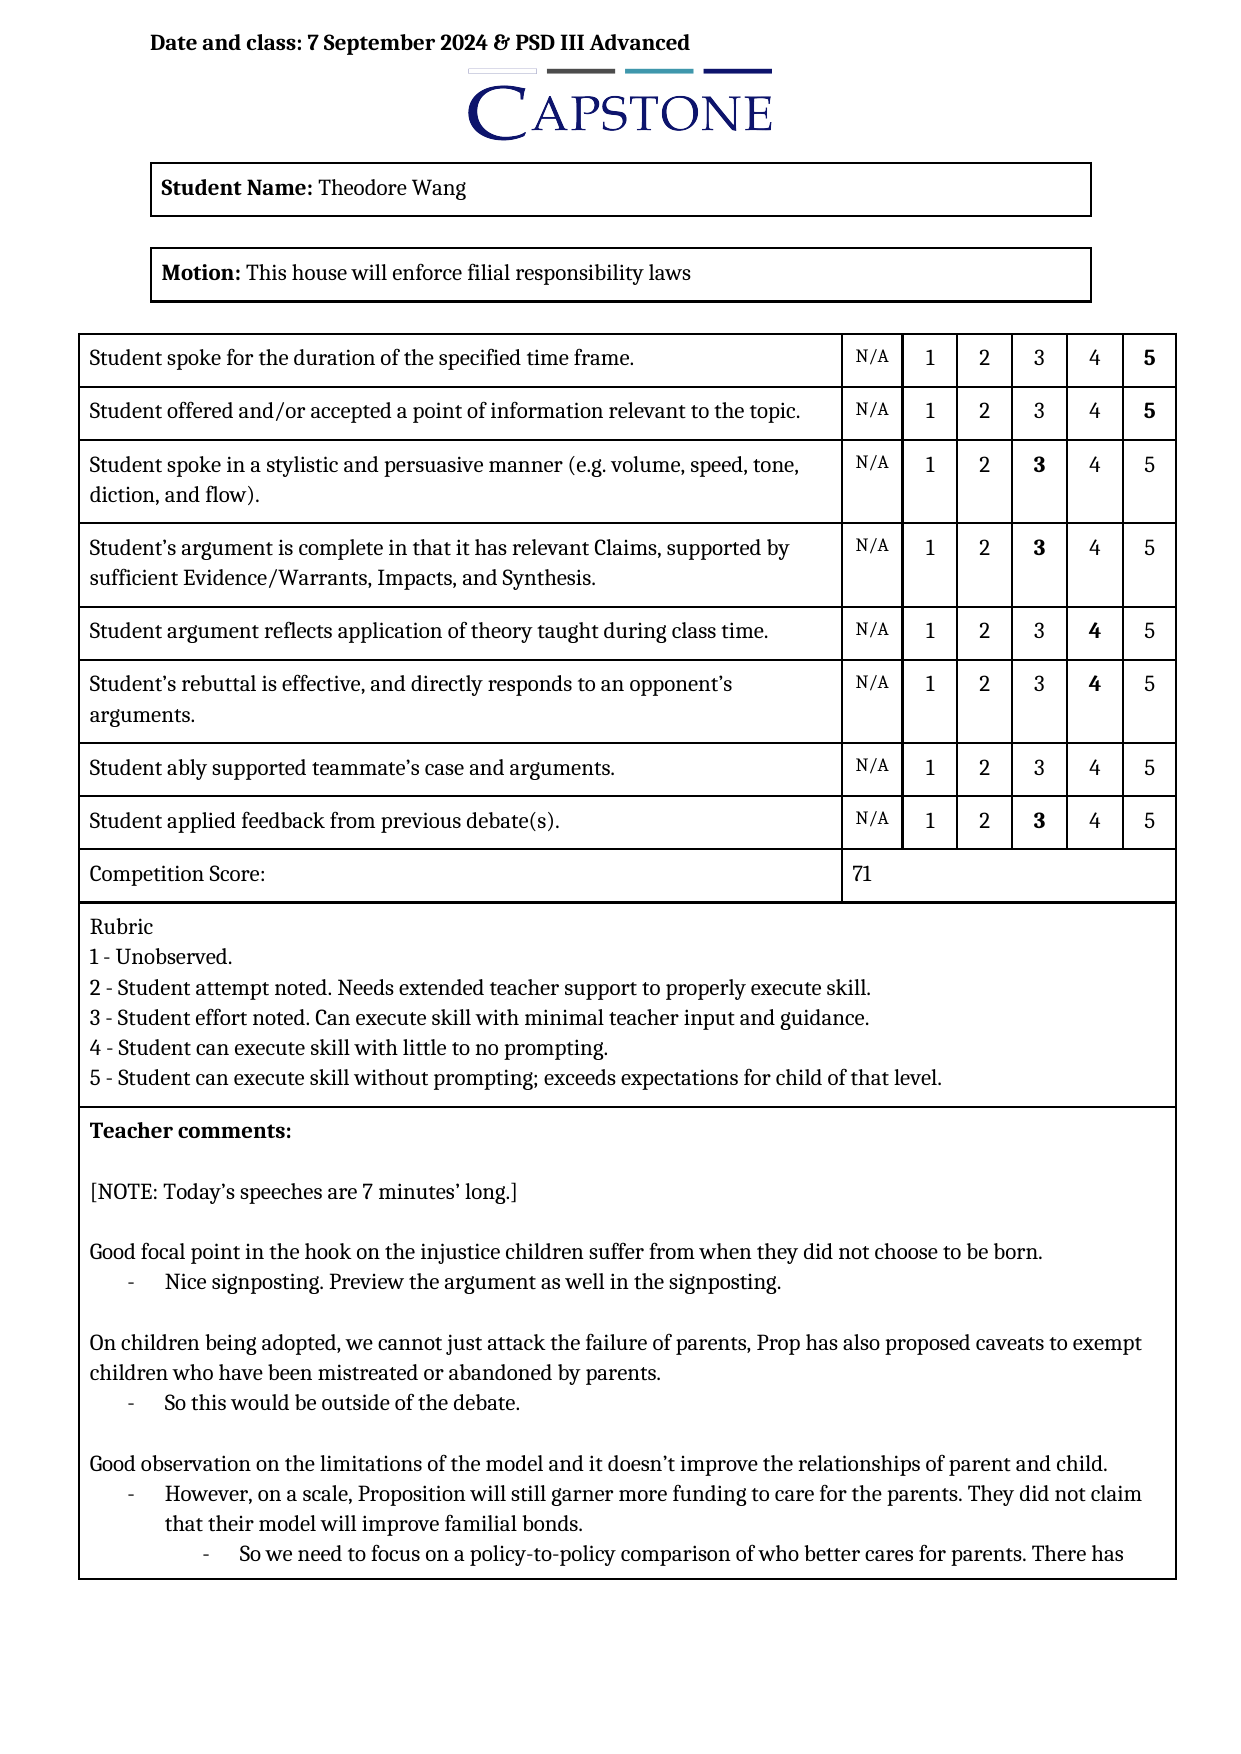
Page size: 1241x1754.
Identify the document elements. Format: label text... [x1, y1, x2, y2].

picture [460, 60, 781, 147]
table_cell Rubric 1 - Unobserved. 2 - Student attempt noted. Needs extended teacher support to properly execute skill. 3 - Student effort noted. Can execute skill with minimal teacher input and guidance. 4 - Student can execute skill with little to no prompting. 5 - Student can execute skill without prompting; exceeds expectations for child of that level. [80, 904, 1175, 1106]
table_header N/A [843, 335, 901, 386]
table_cell 5 [1124, 744, 1175, 795]
table_cell Student applied feedback from previous debate(s). [80, 797, 841, 848]
table_cell N/A [843, 797, 901, 848]
table_header 2 [958, 335, 1011, 386]
table_cell Student ably supported teammate’s case and arguments. [80, 744, 841, 795]
table_header Motion: This house will enforce filial responsibility laws [152, 249, 1090, 300]
table_cell 5 [1124, 608, 1175, 659]
table_cell Student spoke in a stylistic and persuasive manner (e.g. volume, speed, tone, diction, and flow). [80, 441, 841, 522]
table_cell 2 [958, 388, 1011, 439]
table_cell 1 [904, 744, 956, 795]
table_cell N/A [843, 441, 901, 522]
table_cell 1 [904, 797, 956, 848]
table_header 5 [1124, 335, 1175, 386]
table_cell Student offered and/or accepted a point of information relevant to the topic. [80, 388, 841, 439]
table_cell N/A [843, 744, 901, 795]
table_header 3 [1013, 335, 1066, 386]
table_cell 2 [958, 797, 1011, 848]
table_cell N/A [843, 661, 901, 742]
table_header 4 [1068, 335, 1122, 386]
table_cell 4 [1068, 388, 1122, 439]
table_cell 5 [1124, 388, 1175, 439]
table_cell 4 [1068, 797, 1122, 848]
table_cell 4 [1068, 524, 1122, 606]
table_cell 4 [1068, 744, 1122, 795]
table_cell 2 [958, 744, 1011, 795]
table_cell 4 [1068, 661, 1122, 742]
table_cell 5 [1124, 524, 1175, 606]
table_cell 3 [1013, 661, 1066, 742]
table_cell 1 [904, 388, 956, 439]
table_cell 5 [1124, 441, 1175, 522]
table_header Student Name: Theodore Wang [152, 164, 1090, 215]
table_cell N/A [843, 388, 901, 439]
table_cell N/A [843, 608, 901, 659]
table_cell 3 [1013, 744, 1066, 795]
table_cell 1 [904, 661, 956, 742]
table_cell 3 [1013, 797, 1066, 848]
table_cell 4 [1068, 608, 1122, 659]
table_cell 3 [1013, 388, 1066, 439]
table_cell Competition Score: [80, 850, 841, 901]
table_cell N/A [843, 524, 901, 606]
table_cell 2 [958, 661, 1011, 742]
table_cell Student’s rebuttal is effective, and directly responds to an opponent’s arguments. [80, 661, 841, 742]
table_cell 3 [1013, 441, 1066, 522]
table_cell 2 [958, 441, 1011, 522]
table_cell Student argument reflects application of theory taught during class time. [80, 608, 841, 659]
table_cell 1 [904, 441, 956, 522]
table_cell 2 [958, 608, 1011, 659]
table_cell 71 [843, 850, 1175, 901]
table_cell 1 [904, 524, 956, 606]
table_header 1 [904, 335, 956, 386]
table_cell 2 [958, 524, 1011, 606]
table_cell 1 [904, 608, 956, 659]
table_cell 5 [1124, 797, 1175, 848]
table_header Student spoke for the duration of the specified time frame. [80, 335, 841, 386]
table_cell 3 [1013, 524, 1066, 606]
table_cell 4 [1068, 441, 1122, 522]
table_cell 3 [1013, 608, 1066, 659]
table_cell Student’s argument is complete in that it has relevant Claims, supported by sufficient Evidence/Warrants, Impacts, and Synthesis. [80, 524, 841, 606]
table_cell 5 [1124, 661, 1175, 742]
